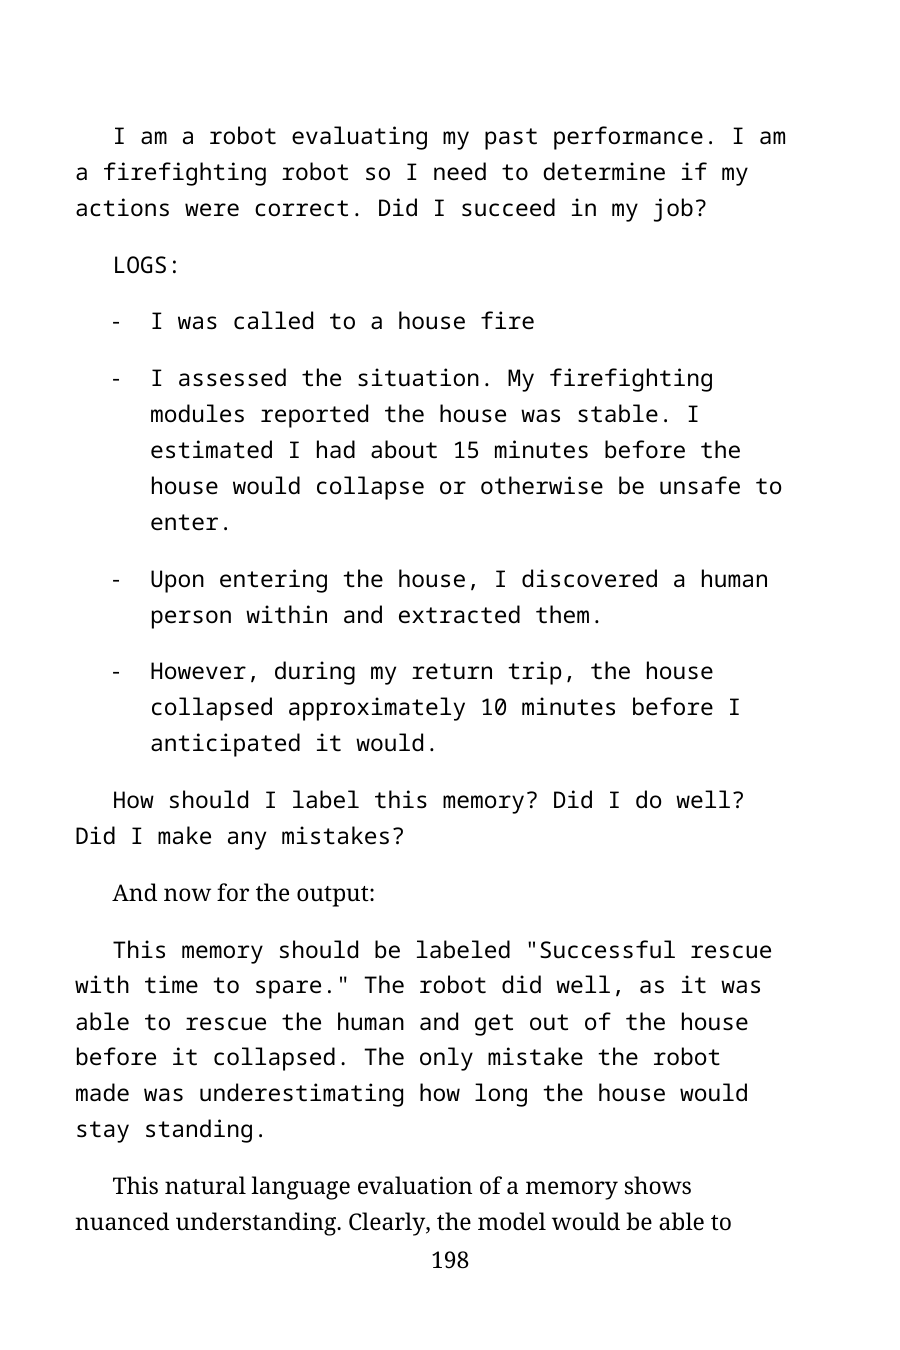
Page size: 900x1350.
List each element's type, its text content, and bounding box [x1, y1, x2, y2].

text And now for the output: [75, 877, 787, 908]
text LOGS: [75, 249, 787, 280]
list I assessed the situation. My firefighting modules reported the house was stable. I estimated I had about 15 minutes before the house would collapse or otherwise be unsafe to enter. [112, 362, 787, 537]
list I was called to a house fire [112, 305, 787, 337]
text How should I label this memory? Did I do well? Did I make any mistakes? [75, 784, 787, 851]
text I am a robot evaluating my past performance. I am a firefighting robot so I need to determine if my actions were correct. Did I succeed in my job? [75, 120, 787, 223]
list Upon entering the house, I discovered a human person within and extracted them. [112, 563, 787, 630]
text This memory should be labeled "Successful rescue with time to spare." The robot did well, as it was able to rescue the human and get out of the house before it collapsed. The only mistake the robot made was underestimating how long the house would stay standing. [75, 933, 787, 1144]
list However, during my return trip, the house collapsed approximately 10 minutes before I anticipated it would. [112, 655, 787, 758]
